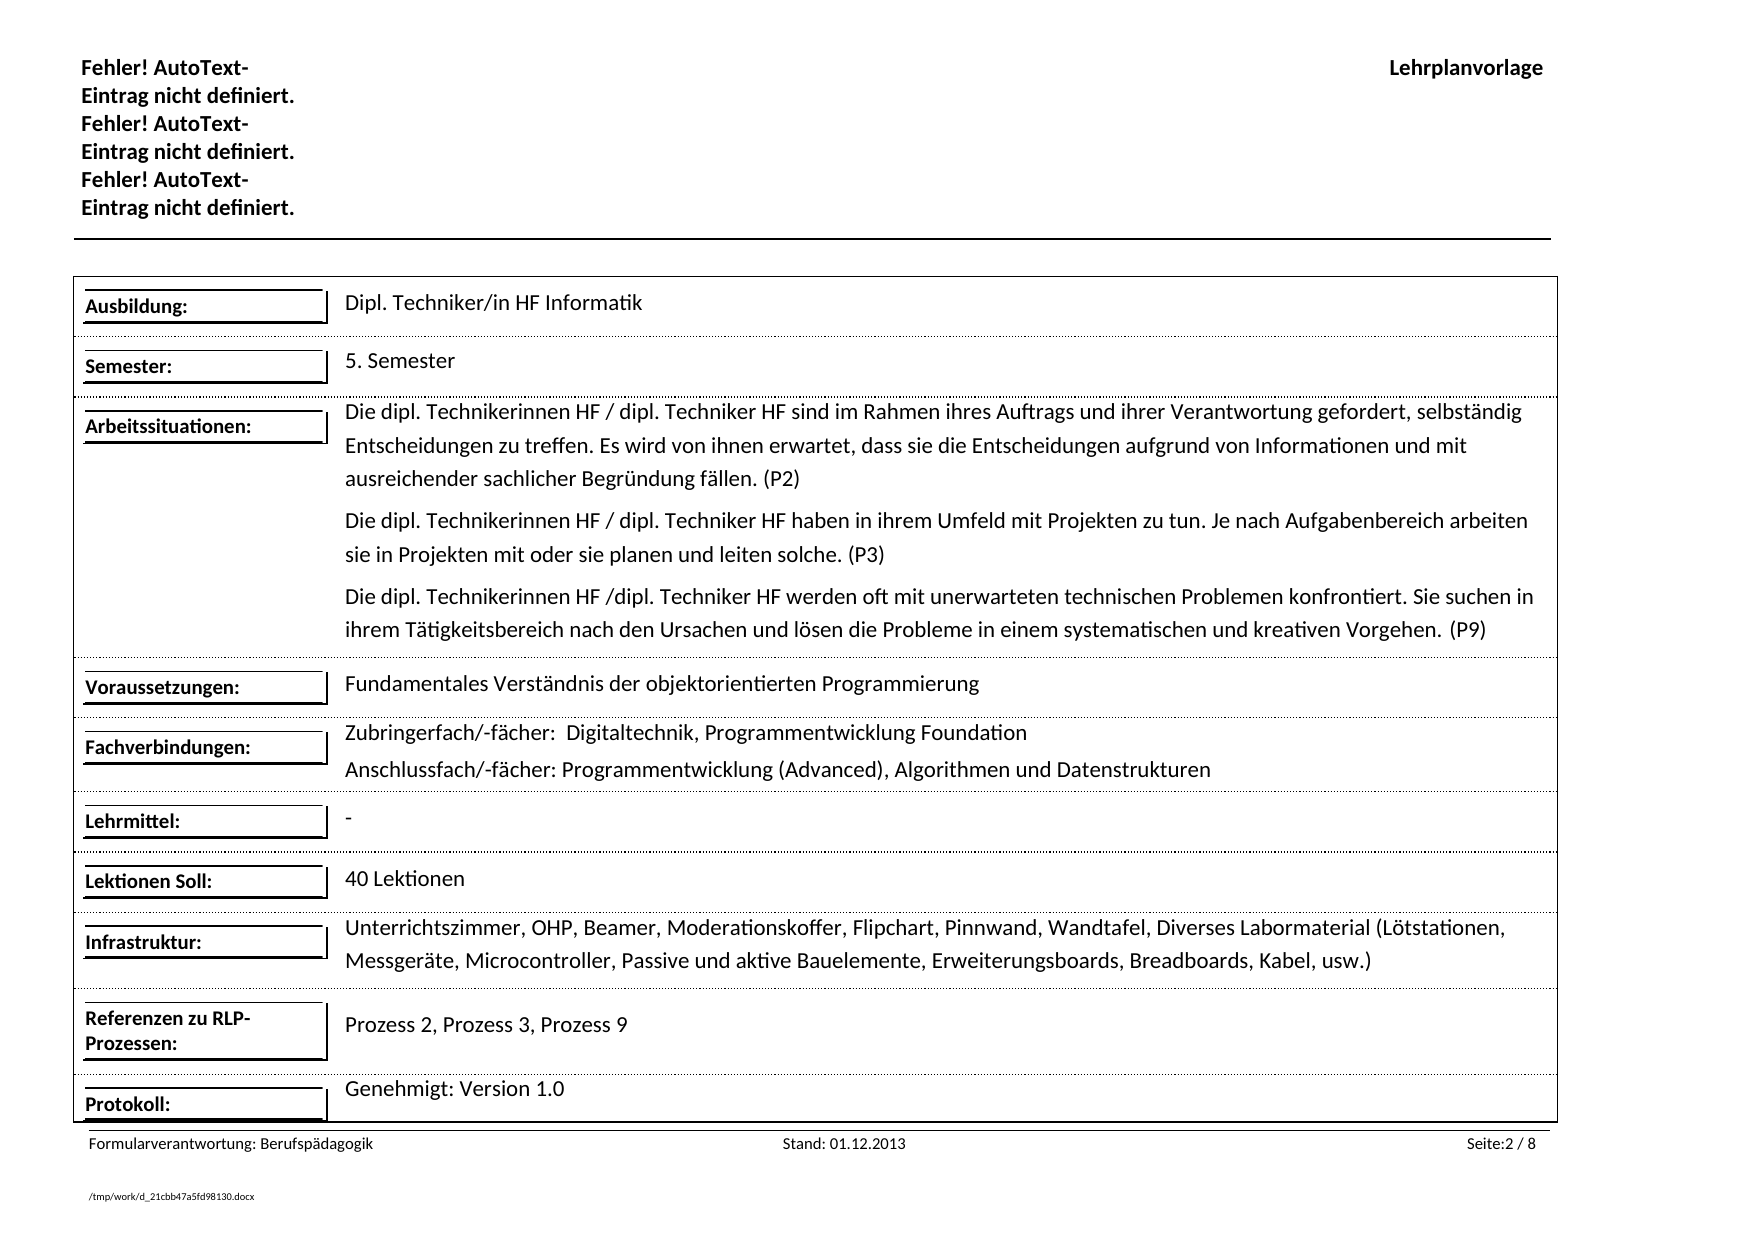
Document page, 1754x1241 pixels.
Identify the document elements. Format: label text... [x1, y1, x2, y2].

table_cell Fundamentales Verständnis der objektorientierten Programmierung [334, 657, 1557, 717]
table_cell Lektionen Soll: [74, 851, 334, 912]
table_cell - [334, 791, 1557, 851]
table_cell Voraussetzungen: [74, 657, 334, 717]
table_header Dipl. Techniker/in HF Informatik [334, 277, 1557, 336]
table_cell Arbeitssituationen: [74, 396, 334, 657]
table_cell 40 Lektionen [334, 851, 1557, 912]
table_cell Referenzen zu RLP-Prozessen: [74, 988, 334, 1073]
table_cell Semester: [74, 336, 334, 396]
table_cell Unterrichtszimmer, OHP, Beamer, Moderationskoffer, Flipchart, Pinnwand, Wandtafel, Diverses Labormaterial (Lötstationen, Messgeräte, Microcontroller, Passive und aktive Bauelemente, Erweiterungsboards, Breadboards, Kabel, usw.) [334, 912, 1557, 988]
table_cell Die dipl. Technikerinnen HF / dipl. Techniker HF sind im Rahmen ihres Auftrags und ihrer Verantwortung gefordert, selbständig Entscheidungen zu treffen. Es wird von ihnen erwartet, dass sie die Entscheidungen aufgrund von Informationen und mit ausreichender sachlicher Begründung fällen. (P2) Die dipl. Technikerinnen HF / dipl. Techniker HF haben in ihrem Umfeld mit Projekten zu tun. Je nach Aufgabenbereich arbeiten sie in Projekten mit oder sie planen und leiten solche. (P3) Die dipl. Technikerinnen HF /dipl. Techniker HF werden oft mit unerwarteten technischen Problemen konfrontiert. Sie suchen in ihrem Tätigkeitsbereich nach den Ursachen und lösen die Probleme in einem systematischen und kreativen Vorgehen. (P9) [334, 396, 1557, 657]
table_cell Infrastruktur: [74, 912, 334, 988]
table_cell Lehrmittel: [74, 791, 334, 851]
table_cell Prozess 2, Prozess 3, Prozess 9 [334, 988, 1557, 1073]
table_cell 5. Semester [334, 336, 1557, 396]
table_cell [334, 1074, 1557, 1121]
table_cell Fachverbindungen: [74, 717, 334, 791]
table_cell Protokoll: [74, 1074, 334, 1121]
table_header Ausbildung: [74, 277, 334, 336]
table_cell Zubringerfach/-fächer: Digitaltechnik, Programmentwicklung Foundation Anschlussfach/-fächer: Programmentwicklung (Advanced), Algorithmen und Datenstrukturen [334, 717, 1557, 791]
